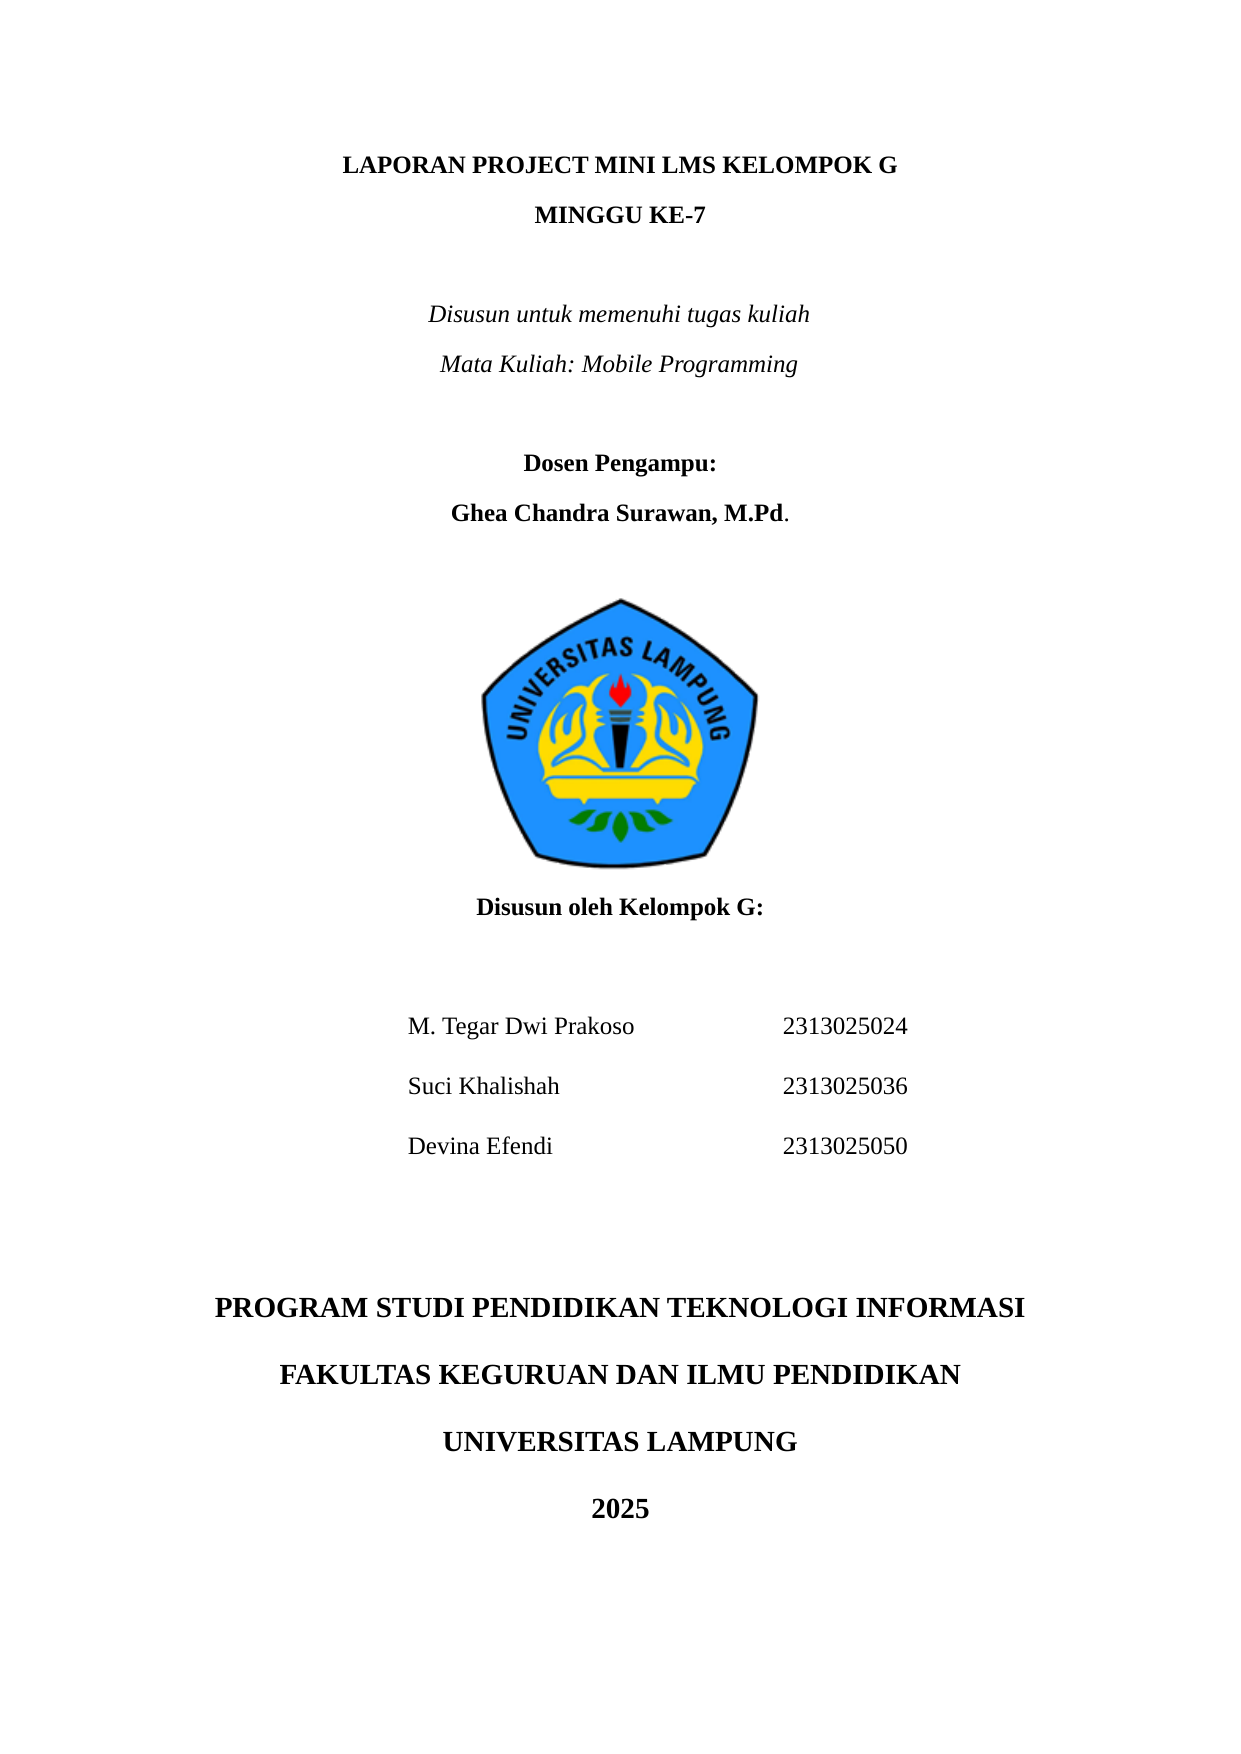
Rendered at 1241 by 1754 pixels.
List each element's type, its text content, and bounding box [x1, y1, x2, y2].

text FAKULTAS KEGURUAN DAN ILMU PENDIDIKAN [150, 1357, 1090, 1391]
text M. Tegar Dwi Prakoso 2313025024 [2, 1011, 1090, 1040]
text Mata Kuliah: Mobile Programming [150, 349, 1090, 377]
text Disusun untuk memenuhi tugas kuliah [150, 299, 1090, 328]
text UNIVERSITAS LAMPUNG [150, 1424, 1090, 1458]
text Ghea Chandra Surawan, M.Pd. [150, 498, 1090, 527]
text PROGRAM STUDI PENDIDIKAN TEKNOLOGI INFORMASI [150, 1290, 1090, 1324]
text Devina Efendi 2313025050 [77, 1131, 1090, 1160]
text 2025 [150, 1491, 1090, 1524]
text MINGGU KE-7 [150, 200, 1090, 228]
text Dosen Pengampu: [150, 448, 1090, 477]
text Disusun oleh Kelompok G: [150, 892, 1090, 921]
picture [480, 597, 760, 871]
text Suci Khalishah 2313025036 [2, 1071, 1090, 1100]
text LAPORAN PROJECT MINI LMS KELOMPOK G [150, 150, 1090, 179]
